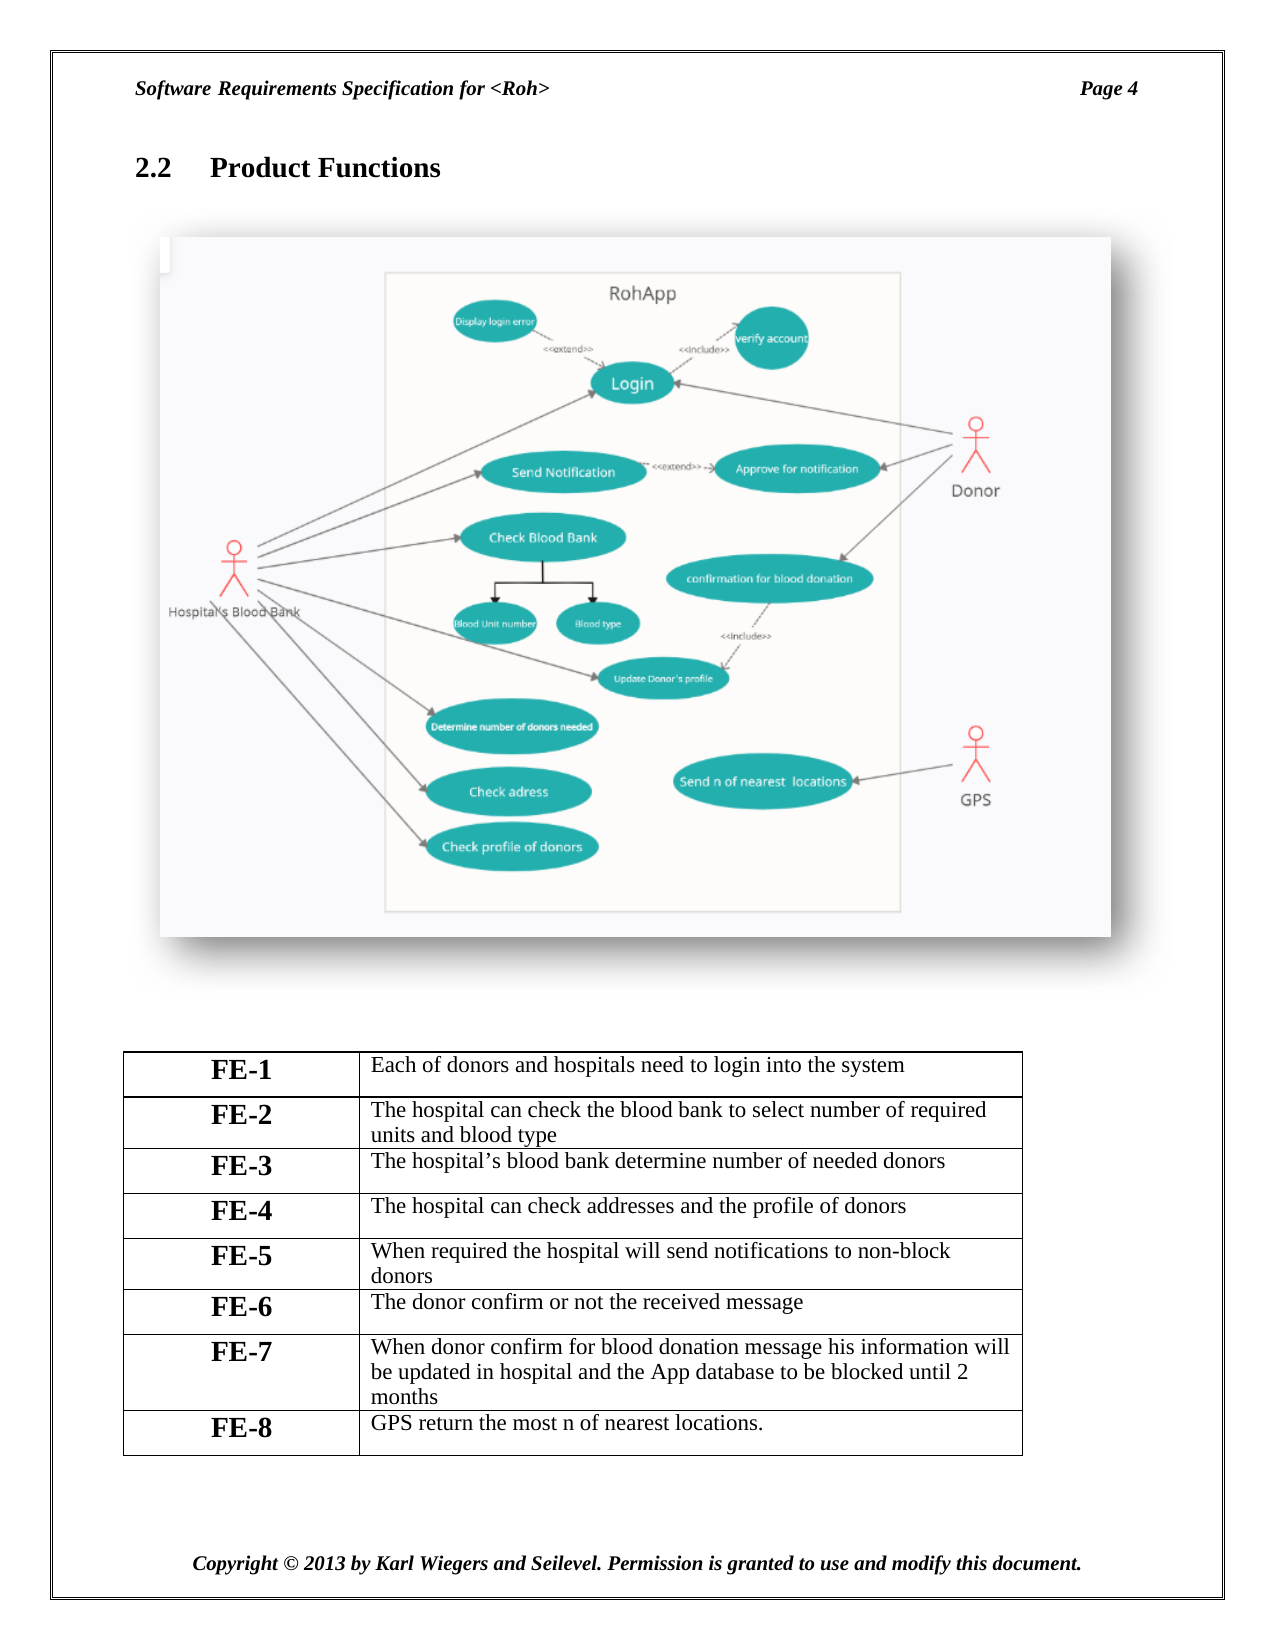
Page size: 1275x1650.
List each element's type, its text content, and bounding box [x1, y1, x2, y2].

picture [160, 237, 1111, 937]
table_cell FE-5 [124, 1239, 359, 1288]
subtitle Product Functions [135, 150, 1140, 183]
table_cell GPS return the most n of nearest locations. [360, 1411, 1022, 1454]
table_cell FE-4 [124, 1194, 359, 1237]
table_cell When donor confirm for blood donation message his information will be updated in hospital and the App database to be blocked until 2 months [360, 1335, 1022, 1409]
table_cell FE-3 [124, 1149, 359, 1192]
table_cell The donor confirm or not the received message [360, 1290, 1022, 1333]
table_cell The hospital can check addresses and the profile of donors [360, 1194, 1022, 1237]
table_cell FE-6 [124, 1290, 359, 1333]
table_cell When required the hospital will send notifications to non-block donors [360, 1239, 1022, 1288]
table_header Each of donors and hospitals need to login into the system [360, 1053, 1022, 1096]
table_header FE-1 [124, 1053, 359, 1096]
table_cell The hospital’s blood bank determine number of needed donors [360, 1149, 1022, 1192]
table_cell The hospital can check the blood bank to select number of required units and blood type [360, 1098, 1022, 1147]
table_cell FE-2 [124, 1098, 359, 1147]
table_cell FE-7 [124, 1335, 359, 1409]
table_cell FE-8 [124, 1411, 359, 1454]
